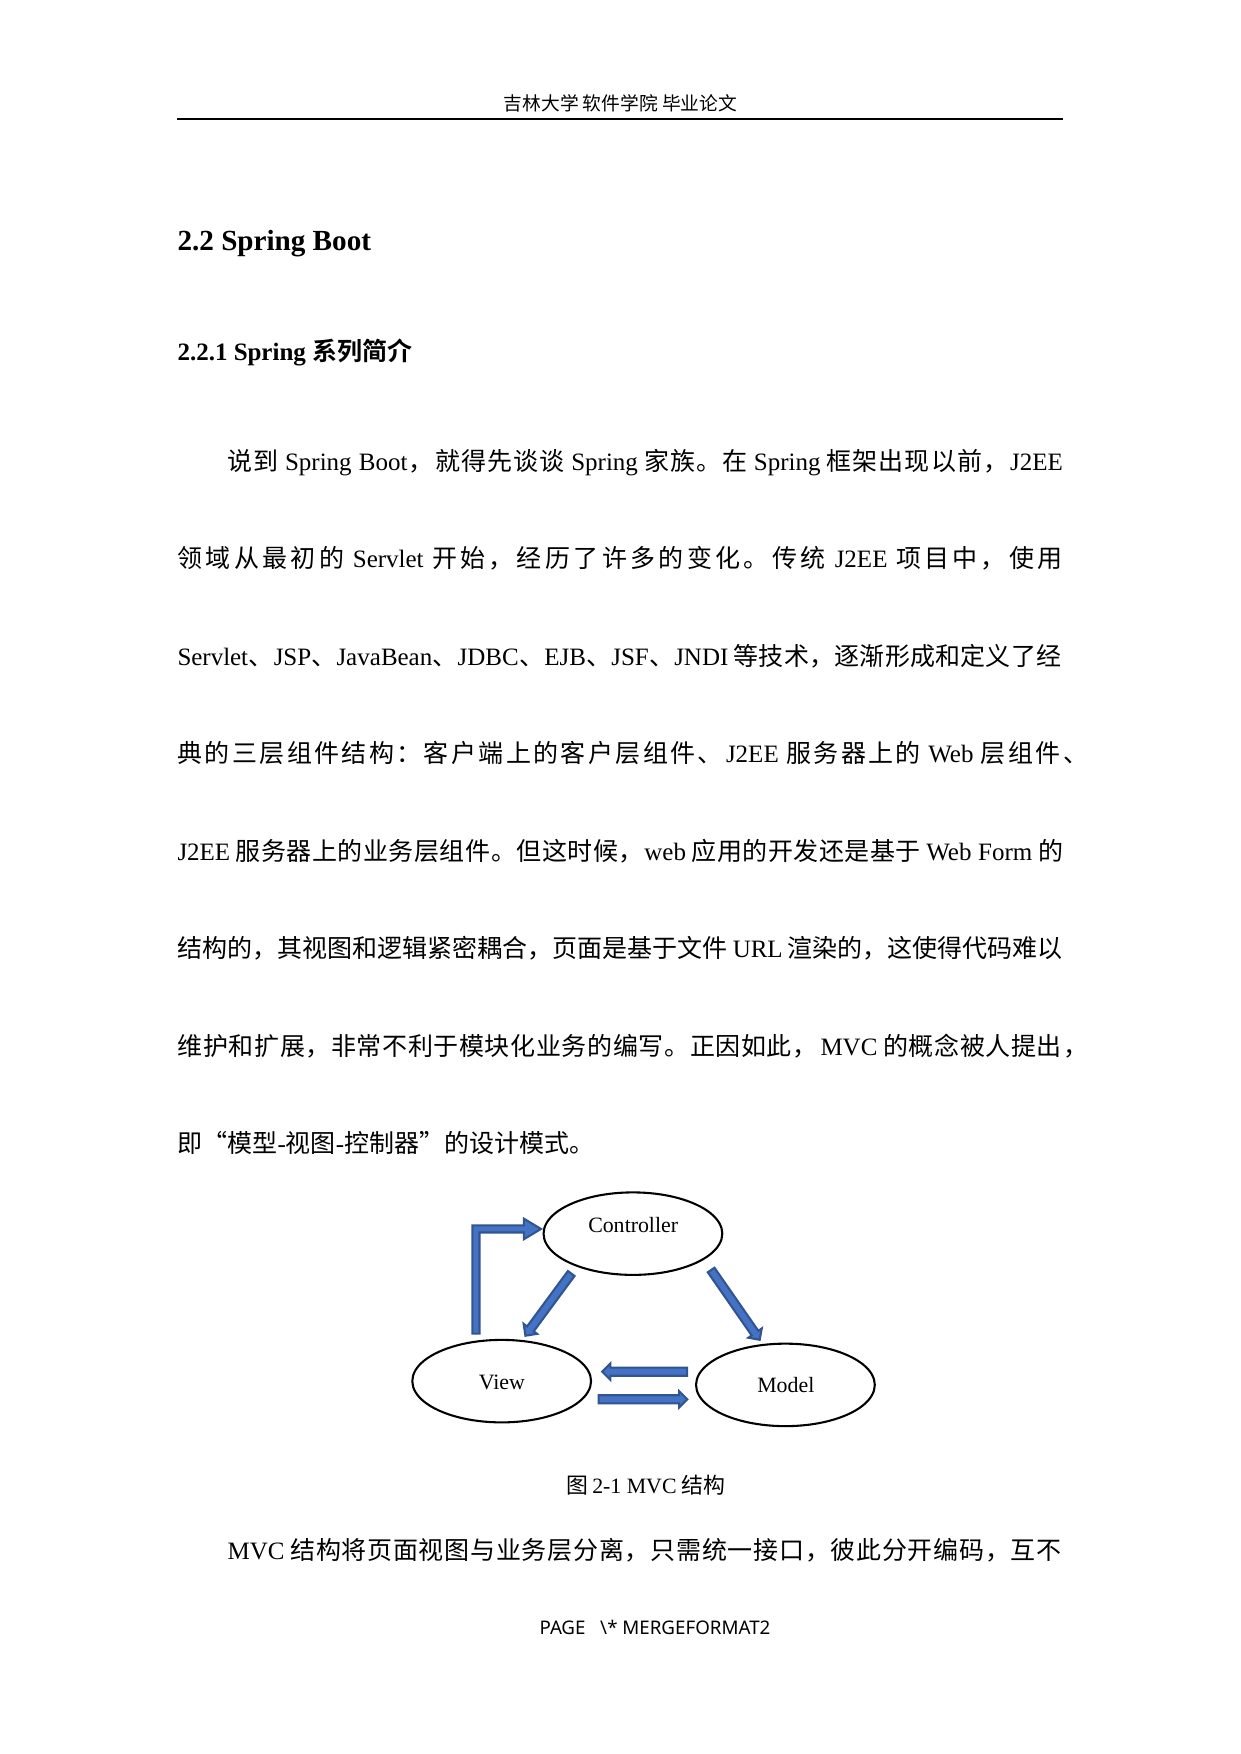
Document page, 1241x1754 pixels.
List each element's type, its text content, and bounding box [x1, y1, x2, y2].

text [177, 1516, 1063, 1581]
text 说到Spring Boot，就得先谈谈Spring家族。在Spring框架出现以前，J2EE领域从最初的Servlet开始，经历了许多的变化。传统J2EE项目中，使用Servlet、JSP、JavaBean、JDBC、EJB、JSF、JNDI等技术，逐渐形成和定义了经典的三层组件结构：客户端上的客户层组件、J2EE服务器上的Web层组件、J2EE服务器上的业务层组件。但这时候，web应用的开发还是基于Web Form的结构的，其视图和逻辑紧密耦合，页面是基于文件URL渲染的，这使得代码难以维护和扩展，非常不利于模块化业务的编写。正因如此，MVC的概念被人提出，即“模型-视图-控制器”的设计模式。 [177, 427, 1063, 1174]
text 图2-1 MVC结构 [177, 1467, 1063, 1500]
subtitle 2.2.1 Spring 系列简介 [177, 317, 1063, 382]
subtitle 2.2 Spring Boot [177, 208, 1063, 273]
